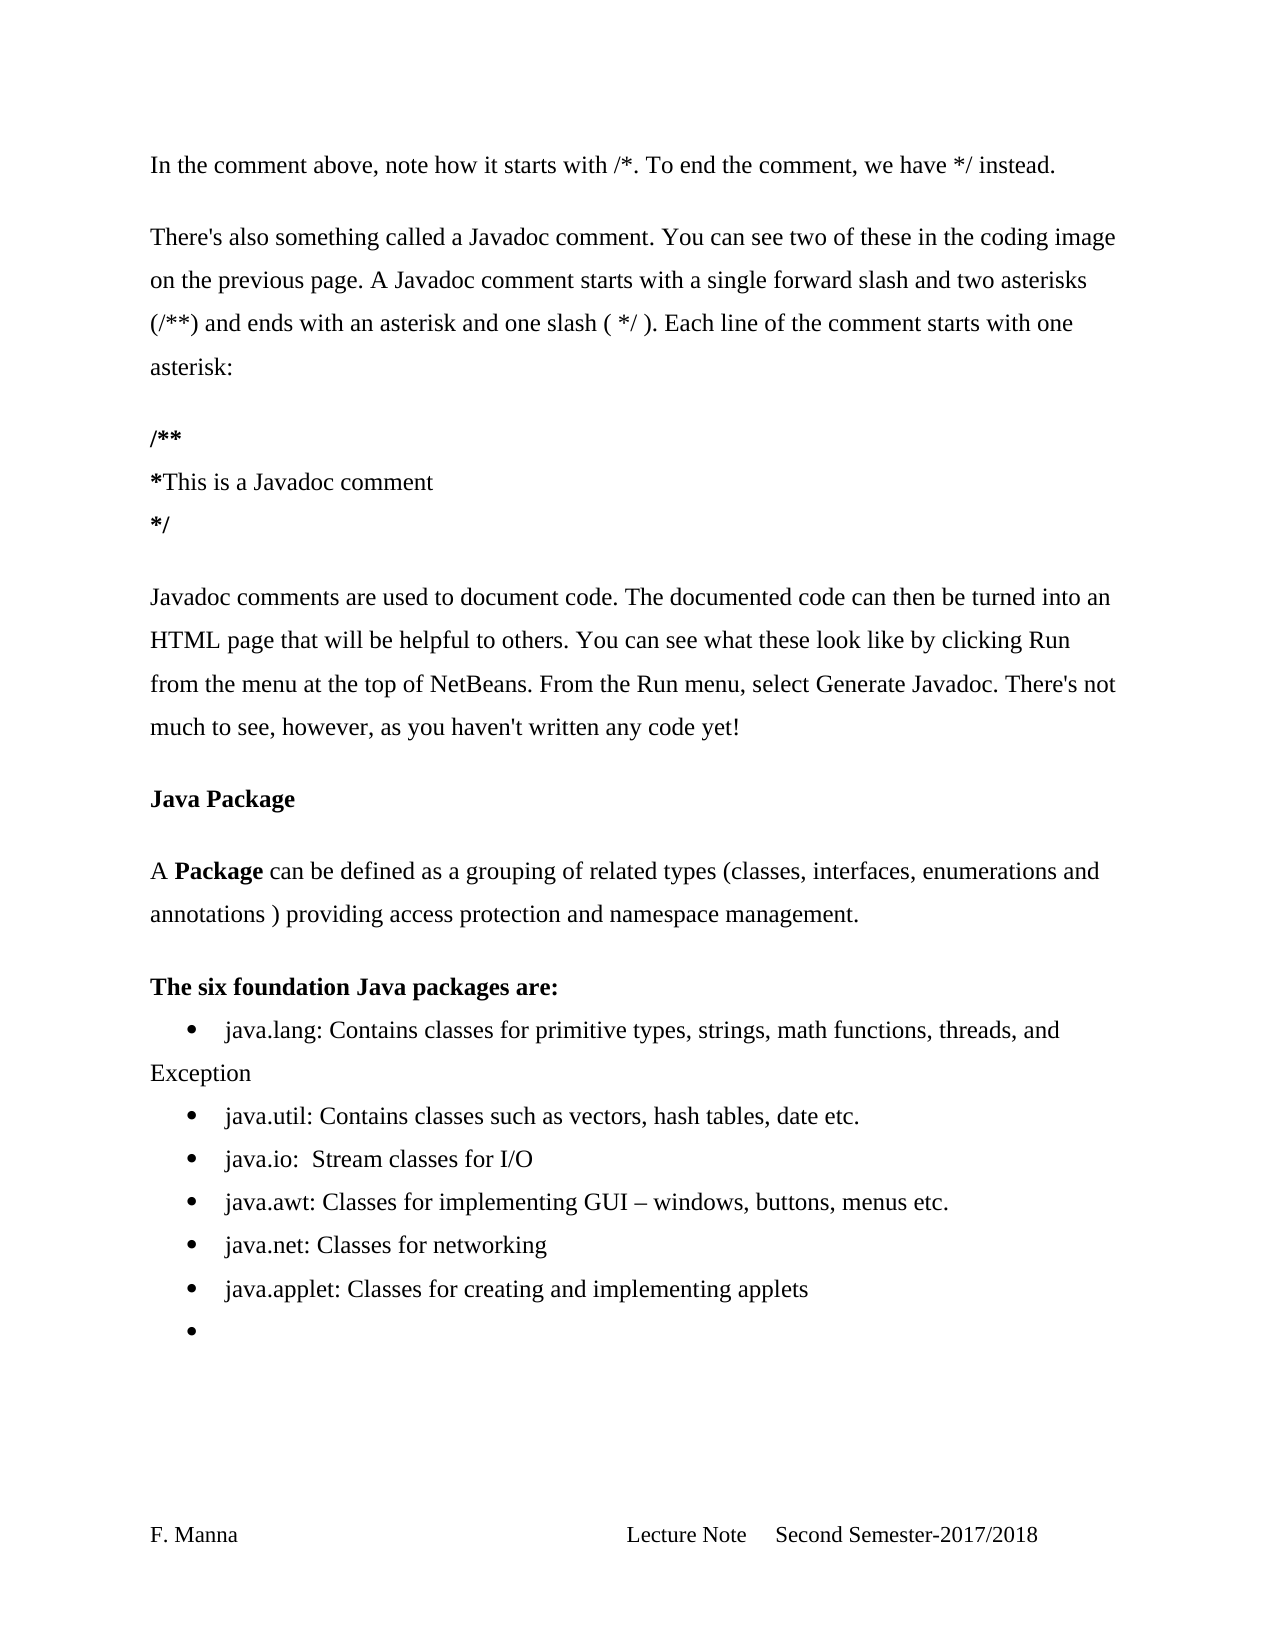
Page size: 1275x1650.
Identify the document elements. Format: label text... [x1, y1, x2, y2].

list java.util: Contains classes such as vectors, hash tables, date etc. [187, 1101, 1125, 1130]
text There's also something called a Javadoc comment. You can see two of these in the coding image on the previous page. A Javadoc comment starts with a single forward slash and two asterisks (/**) and ends with an asterisk and one slash ( */ ). Each line of the comment starts with one asterisk: [150, 222, 1125, 380]
list java.net: Classes for networking [187, 1231, 1125, 1259]
text /** *This is a Javadoc comment */ [150, 424, 1125, 539]
text Javadoc comments are used to document code. The documented code can then be turned into an HTML page that will be helpful to others. You can see what these look like by clicking Run from the menu at the top of NetBeans. From the Run menu, select Generate Javadoc. There's not much to see, however, as you haven't written any code yet! [150, 582, 1125, 741]
list java.awt: Classes for implementing GUI – windows, buttons, menus etc. [187, 1187, 1125, 1216]
text The six foundation Java packages are: [150, 972, 1125, 1001]
list java.applet: Classes for creating and implementing applets [187, 1274, 1125, 1302]
text Exception [150, 1058, 1125, 1087]
text Java Package [150, 784, 1125, 813]
list java.lang: Contains classes for primitive types, strings, math functions, threads, and [187, 1015, 1125, 1044]
list java.io: Stream classes for I/O [187, 1144, 1125, 1173]
text In the comment above, note how it starts with /*. To end the comment, we have */ instead. [150, 150, 1125, 179]
text A Package can be defined as a grouping of related types (classes, interfaces, enumerations and annotations ) providing access protection and namespace management. [150, 856, 1125, 928]
